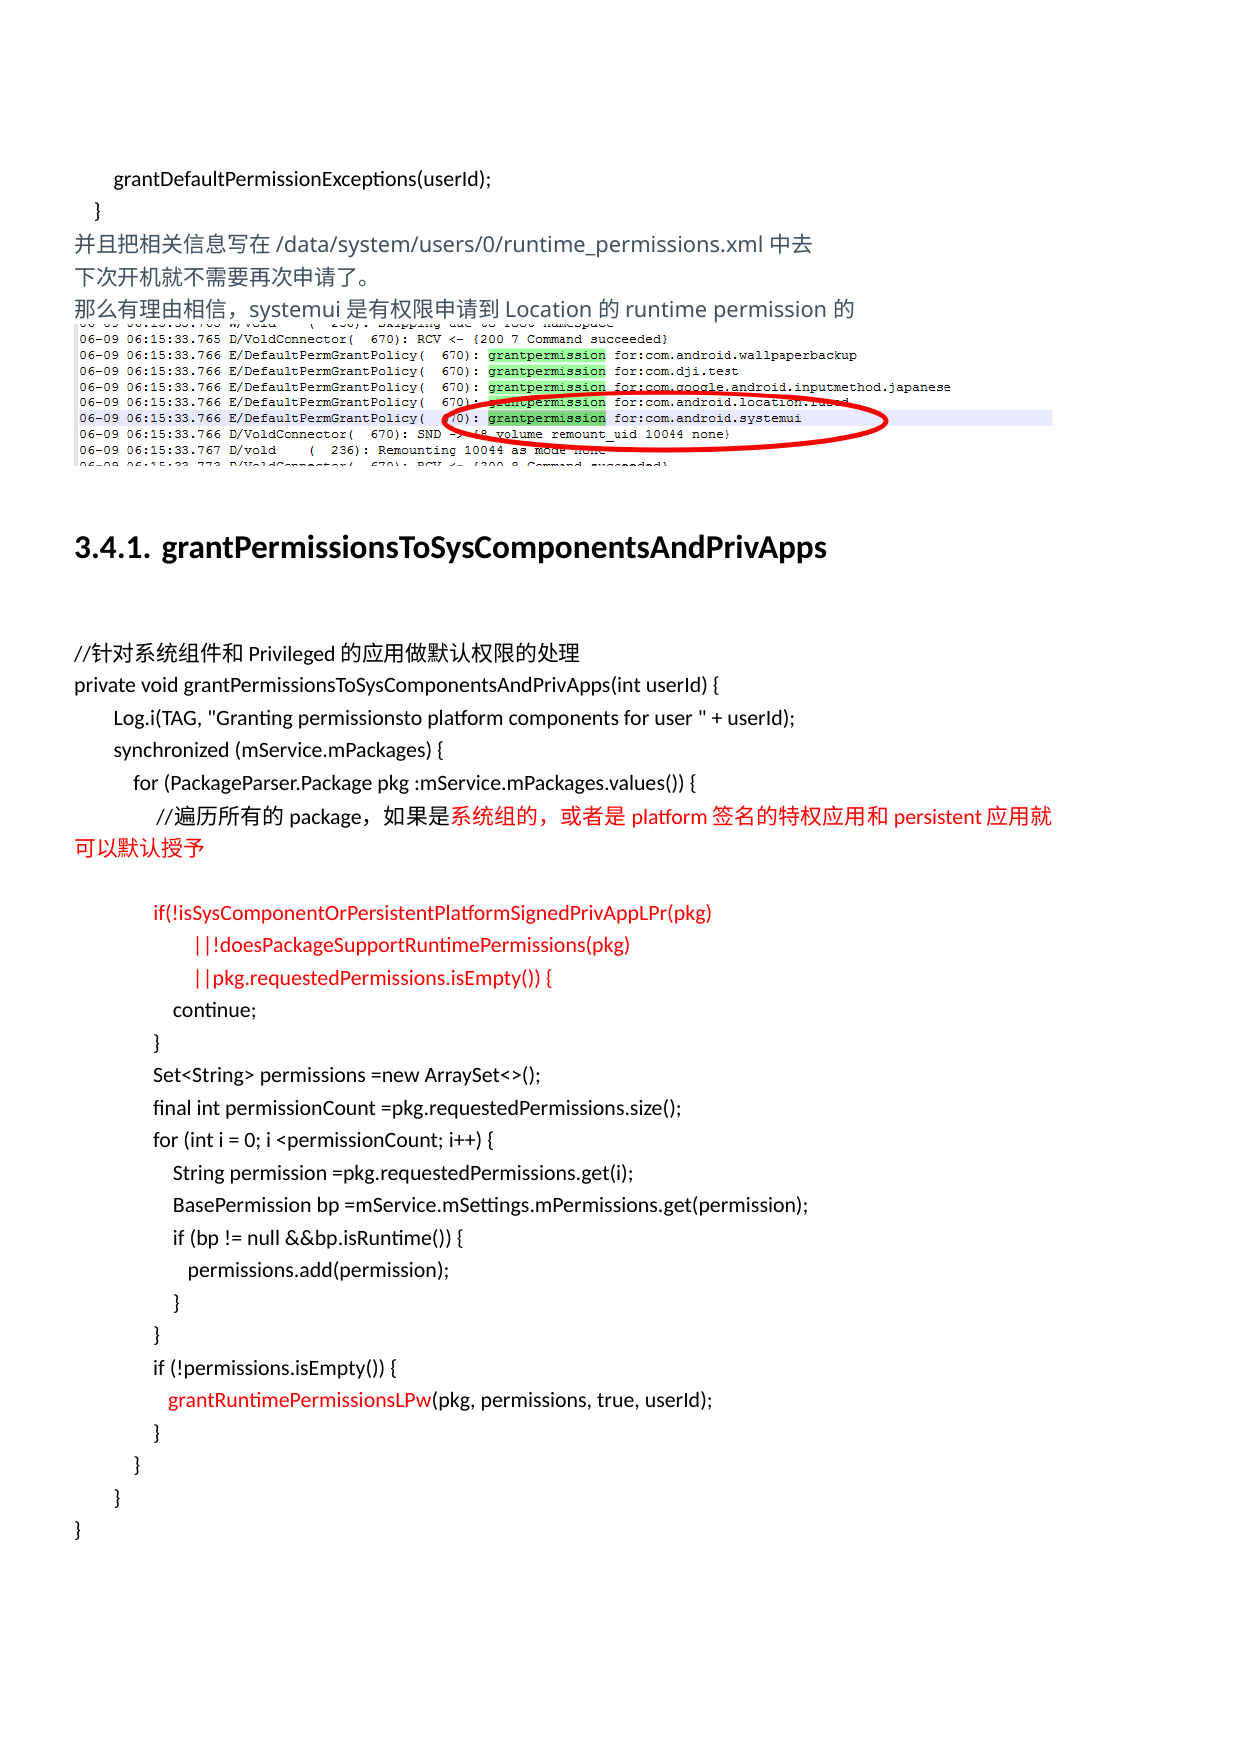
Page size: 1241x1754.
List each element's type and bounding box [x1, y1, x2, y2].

picture [73, 324, 1053, 466]
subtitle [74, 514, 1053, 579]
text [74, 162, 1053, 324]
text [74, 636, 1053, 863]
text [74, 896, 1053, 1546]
